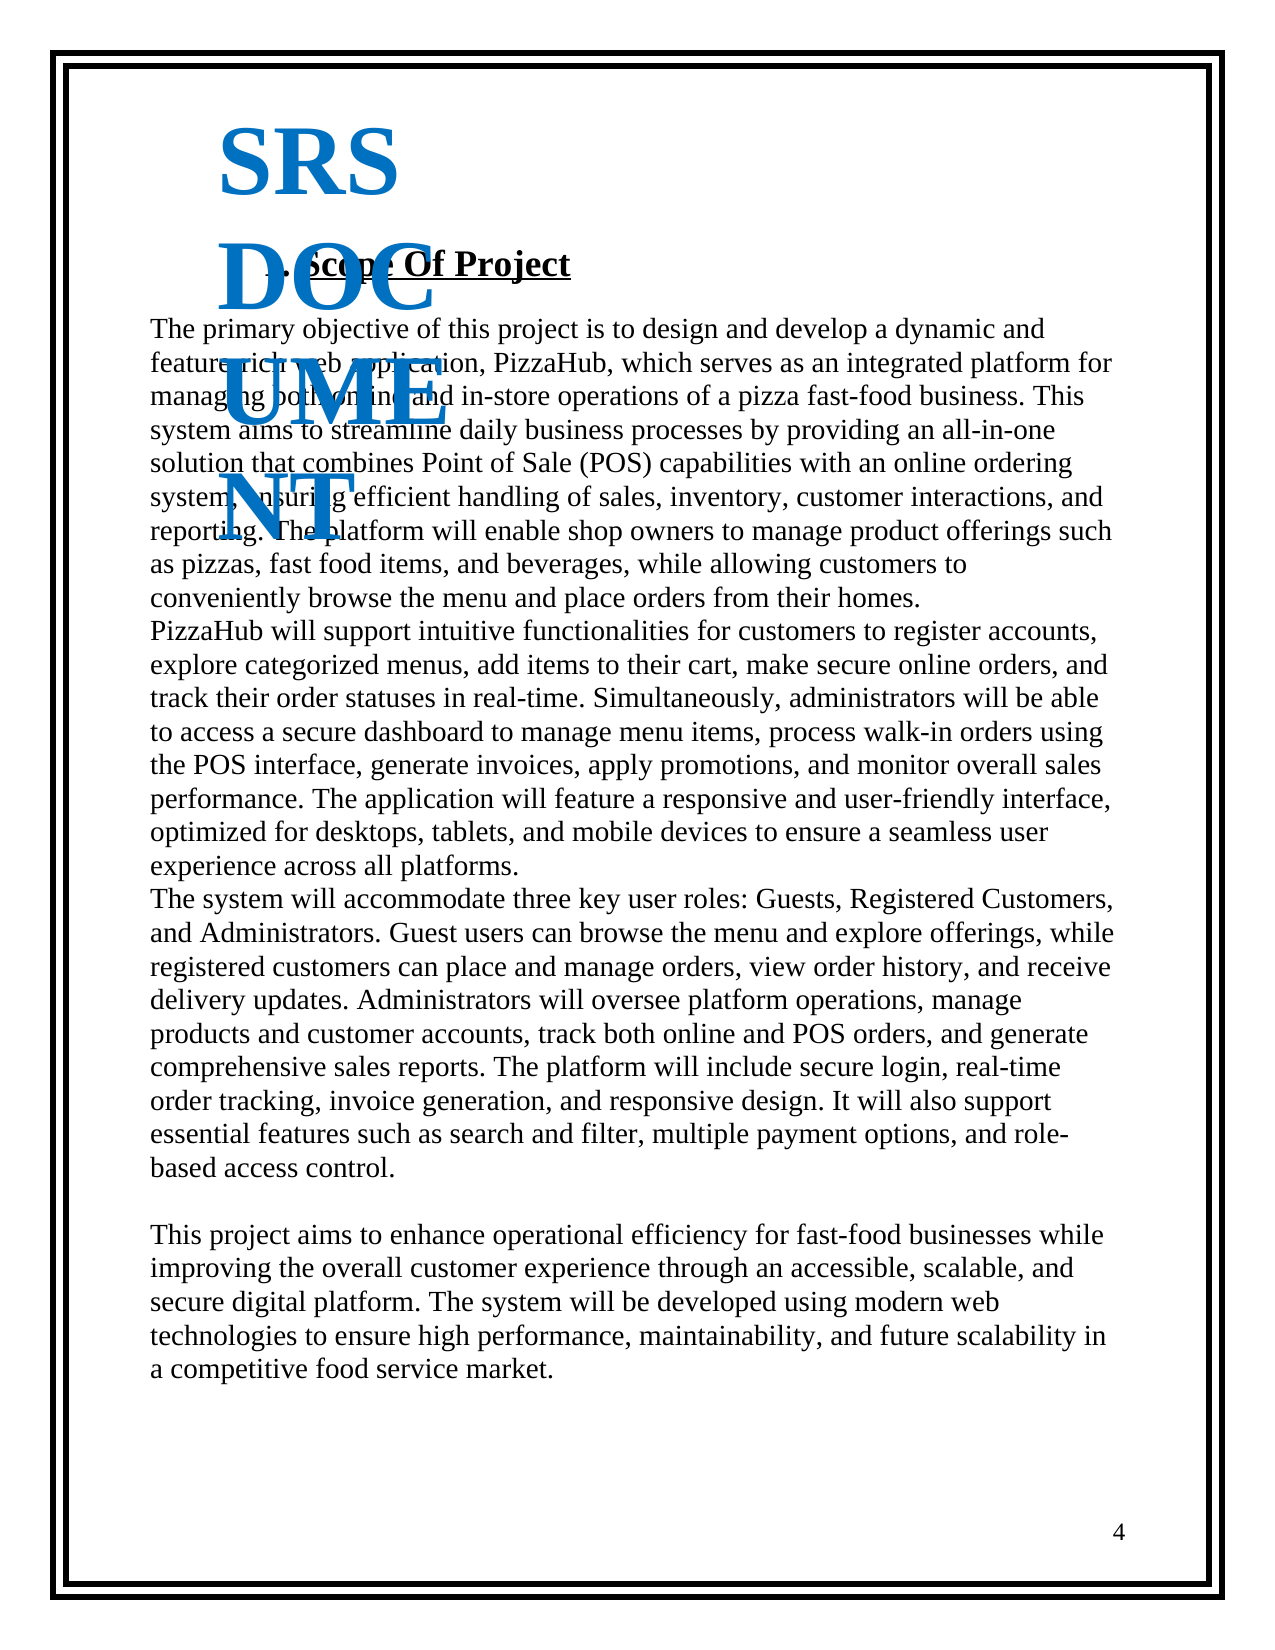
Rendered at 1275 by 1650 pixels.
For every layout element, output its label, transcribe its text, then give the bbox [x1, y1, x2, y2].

text The system will accommodate three key user roles: Guests, Registered Customers, and Administrators. Guest users can browse the menu and explore offerings, while registered customers can place and manage orders, view order history, and receive delivery updates. Administrators will oversee platform operations, manage products and customer accounts, track both online and POS orders, and generate comprehensive sales reports. The platform will include secure login, real-time order tracking, invoice generation, and responsive design. It will also support essential features such as search and filter, multiple payment options, and role-based access control. [150, 882, 1125, 1183]
list Scope Of Project [262, 241, 1125, 284]
text This project aims to enhance operational efficiency for fast-food businesses while improving the overall customer experience through an accessible, scalable, and secure digital platform. The system will be developed using modern web technologies to ensure high performance, maintainability, and future scalability in a competitive food service market. [150, 1217, 1125, 1385]
text The primary objective of this project is to design and develop a dynamic and feature-rich web application, PizzaHub, which serves as an integrated platform for managing both online and in-store operations of a pizza fast-food business. This system aims to streamline daily business processes by providing an all-in-one solution that combines Point of Sale (POS) capabilities with an online ordering system, ensuring efficient handling of sales, inventory, customer interactions, and reporting. The platform will enable shop owners to manage product offerings such as pizzas, fast food items, and beverages, while allowing customers to conveniently browse the menu and place orders from their homes. [150, 311, 1125, 613]
text PizzaHub will support intuitive functionalities for customers to register accounts, explore categorized menus, add items to their cart, make secure online orders, and track their order statuses in real-time. Simultaneously, administrators will be able to access a secure dashboard to manage menu items, process walk-in orders using the POS interface, generate invoices, apply promotions, and monitor overall sales performance. The application will feature a responsive and user-friendly interface, optimized for desktops, tablets, and mobile devices to ensure a seamless user experience across all platforms. [150, 613, 1125, 882]
